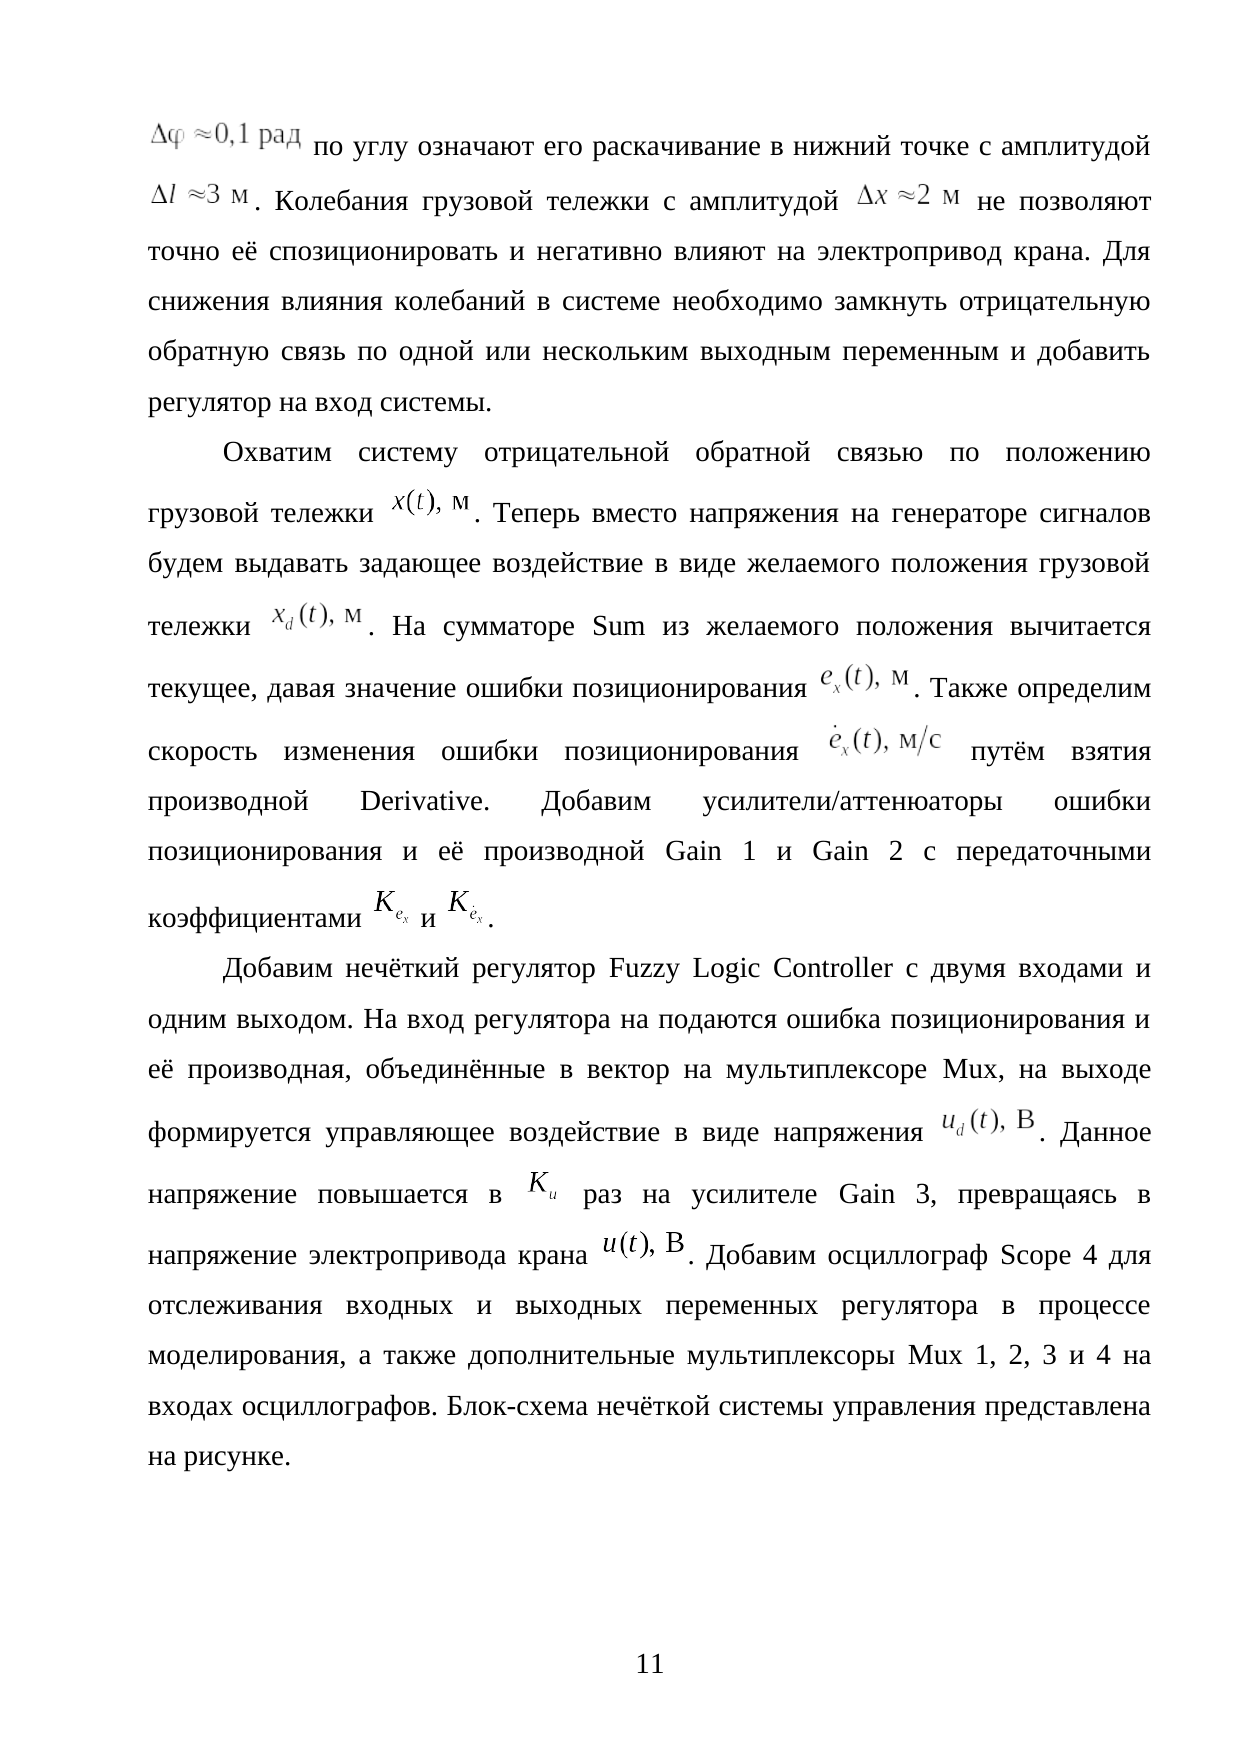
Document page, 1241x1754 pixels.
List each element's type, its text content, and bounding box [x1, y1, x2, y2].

text Добавим нечёткий регулятор Fuzzy Logic Controller с двумя входами и одним выходом. На вход регулятора на подаются ошибка позиционирования и её производная, объединённые в вектор на мультиплексоре Mux, на выходе формируется управляющее воздействие в виде напряжения . Данное напряжение повышается в раз на усилителе Gain 3, превращаясь в напряжение электропривода крана . Добавим осциллограф Scope 4 для отслеживания входных и выходных переменных регулятора в процессе моделирования, а также дополнительные мультиплексоры Mux 1, 2, 3 и 4 на входах осциллографов. Блок-схема нечёткой системы управления представлена на рисунке. [148, 951, 1152, 1472]
text Охватим систему отрицательной обратной связью по положению грузовой тележки . Теперь вместо напряжения на генераторе сигналов будем выдавать задающее воздействие в виде желаемого положения грузовой тележки . На сумматоре Sum из желаемого положения вычитается текущее, давая значение ошибки позиционирования . Также определим скорость изменения ошибки позиционирования путём взятия производной Derivative. Добавим усилители/аттенюаторы ошибки позиционирования и её производной Gain 1 и Gain 2 с передаточными коэффициентами и . [148, 434, 1152, 934]
